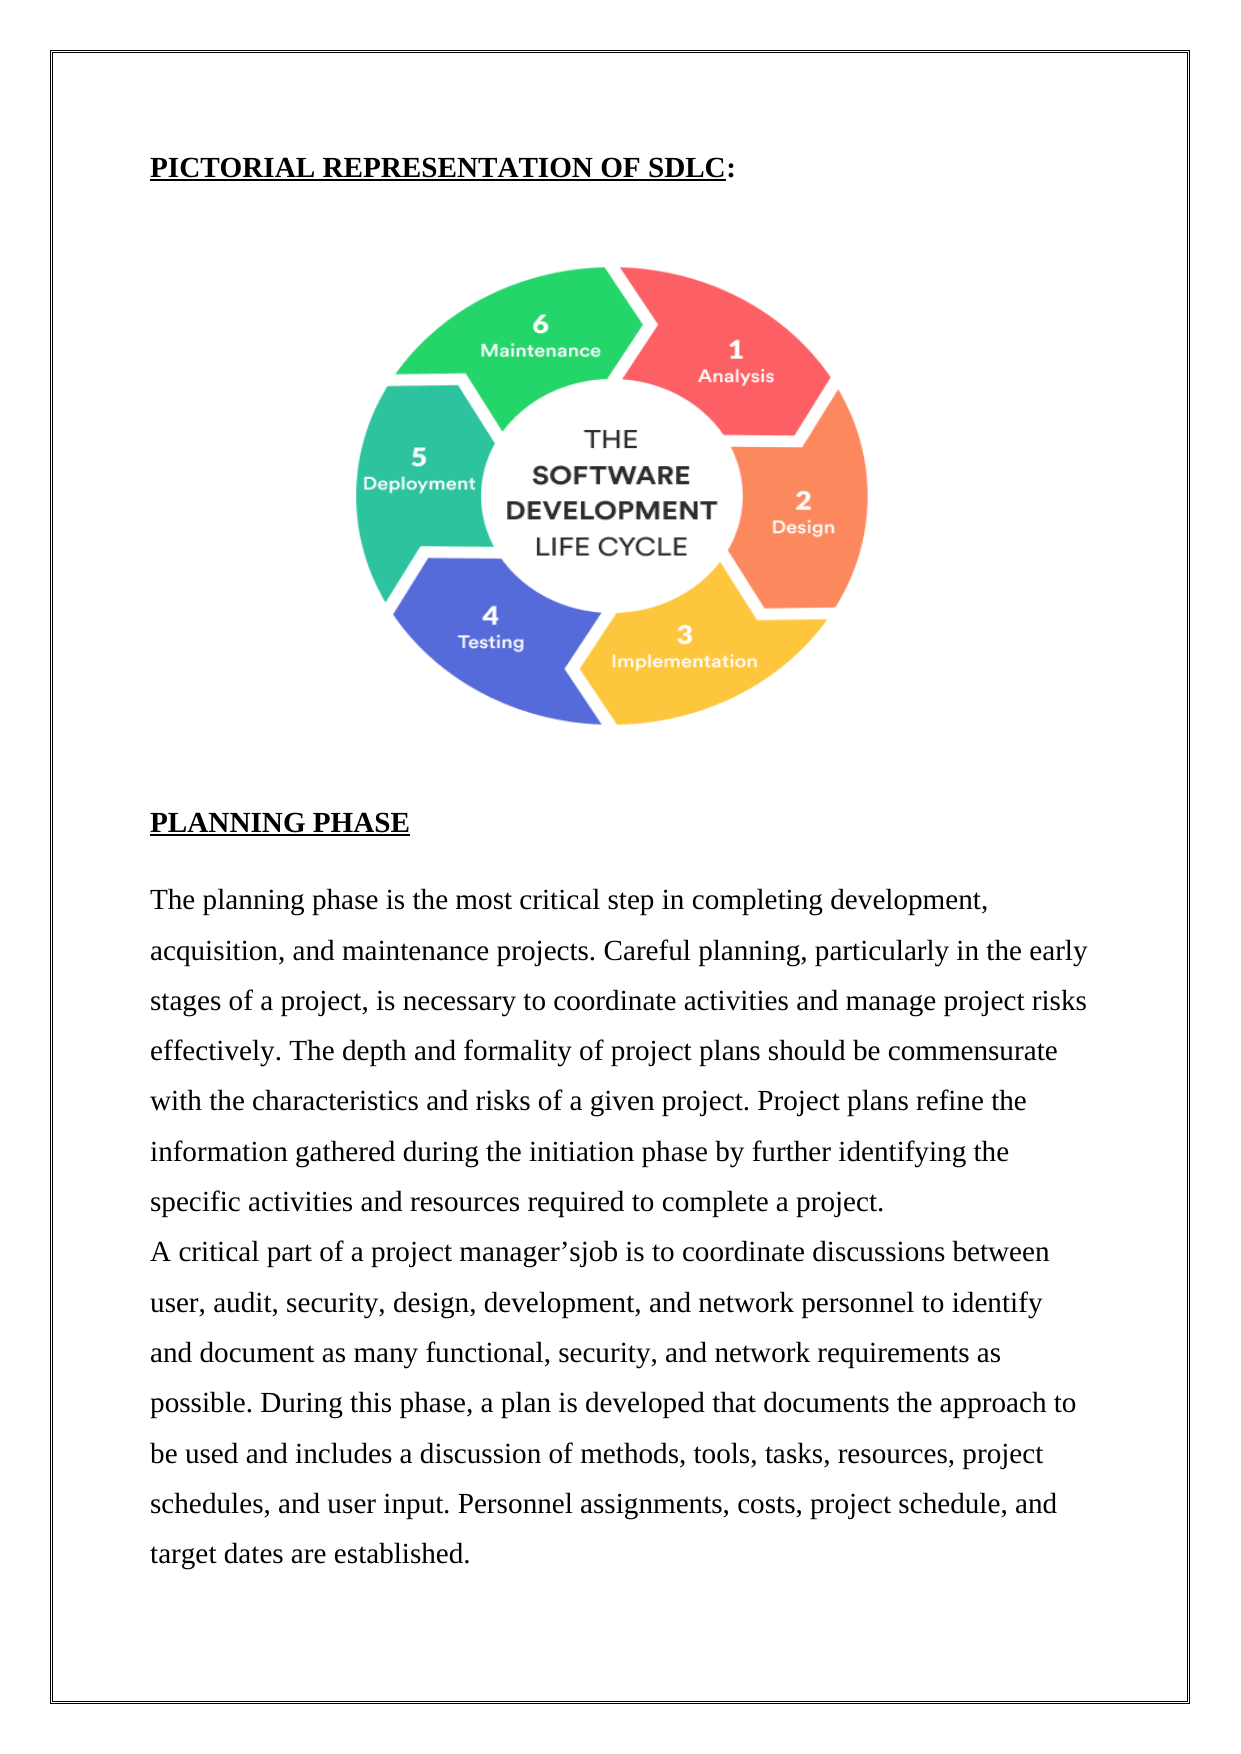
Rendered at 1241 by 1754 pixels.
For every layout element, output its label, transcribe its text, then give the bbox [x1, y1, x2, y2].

text The planning phase is the most critical step in completing development, [150, 882, 1090, 916]
text A critical part of a project manager’sjob is to coordinate discussions between [150, 1234, 1090, 1268]
text PLANNING PHASE [150, 805, 1090, 839]
text acquisition, and maintenance projects. Careful planning, particularly in the early [150, 933, 1090, 966]
picture [331, 230, 896, 762]
text effectively. The depth and formality of project plans should be commensurate with the characteristics and risks of a given project. Project plans refine the information gathered during the initiation phase by further identifying the specific activities and resources required to complete a project. [150, 1033, 1090, 1218]
text PICTORIAL REPRESENTATION OF SDLC: [150, 150, 1090, 183]
text user, audit, security, design, development, and network personnel to identify and document as many functional, security, and network requirements as possible. During this phase, a plan is developed that documents the approach to be used and includes a discussion of methods, tools, tasks, resources, project schedules, and user input. Personnel assignments, costs, project schedule, and target dates are established. [150, 1285, 1090, 1570]
text stages of a project, is necessary to coordinate activities and manage project risks [150, 983, 1090, 1016]
